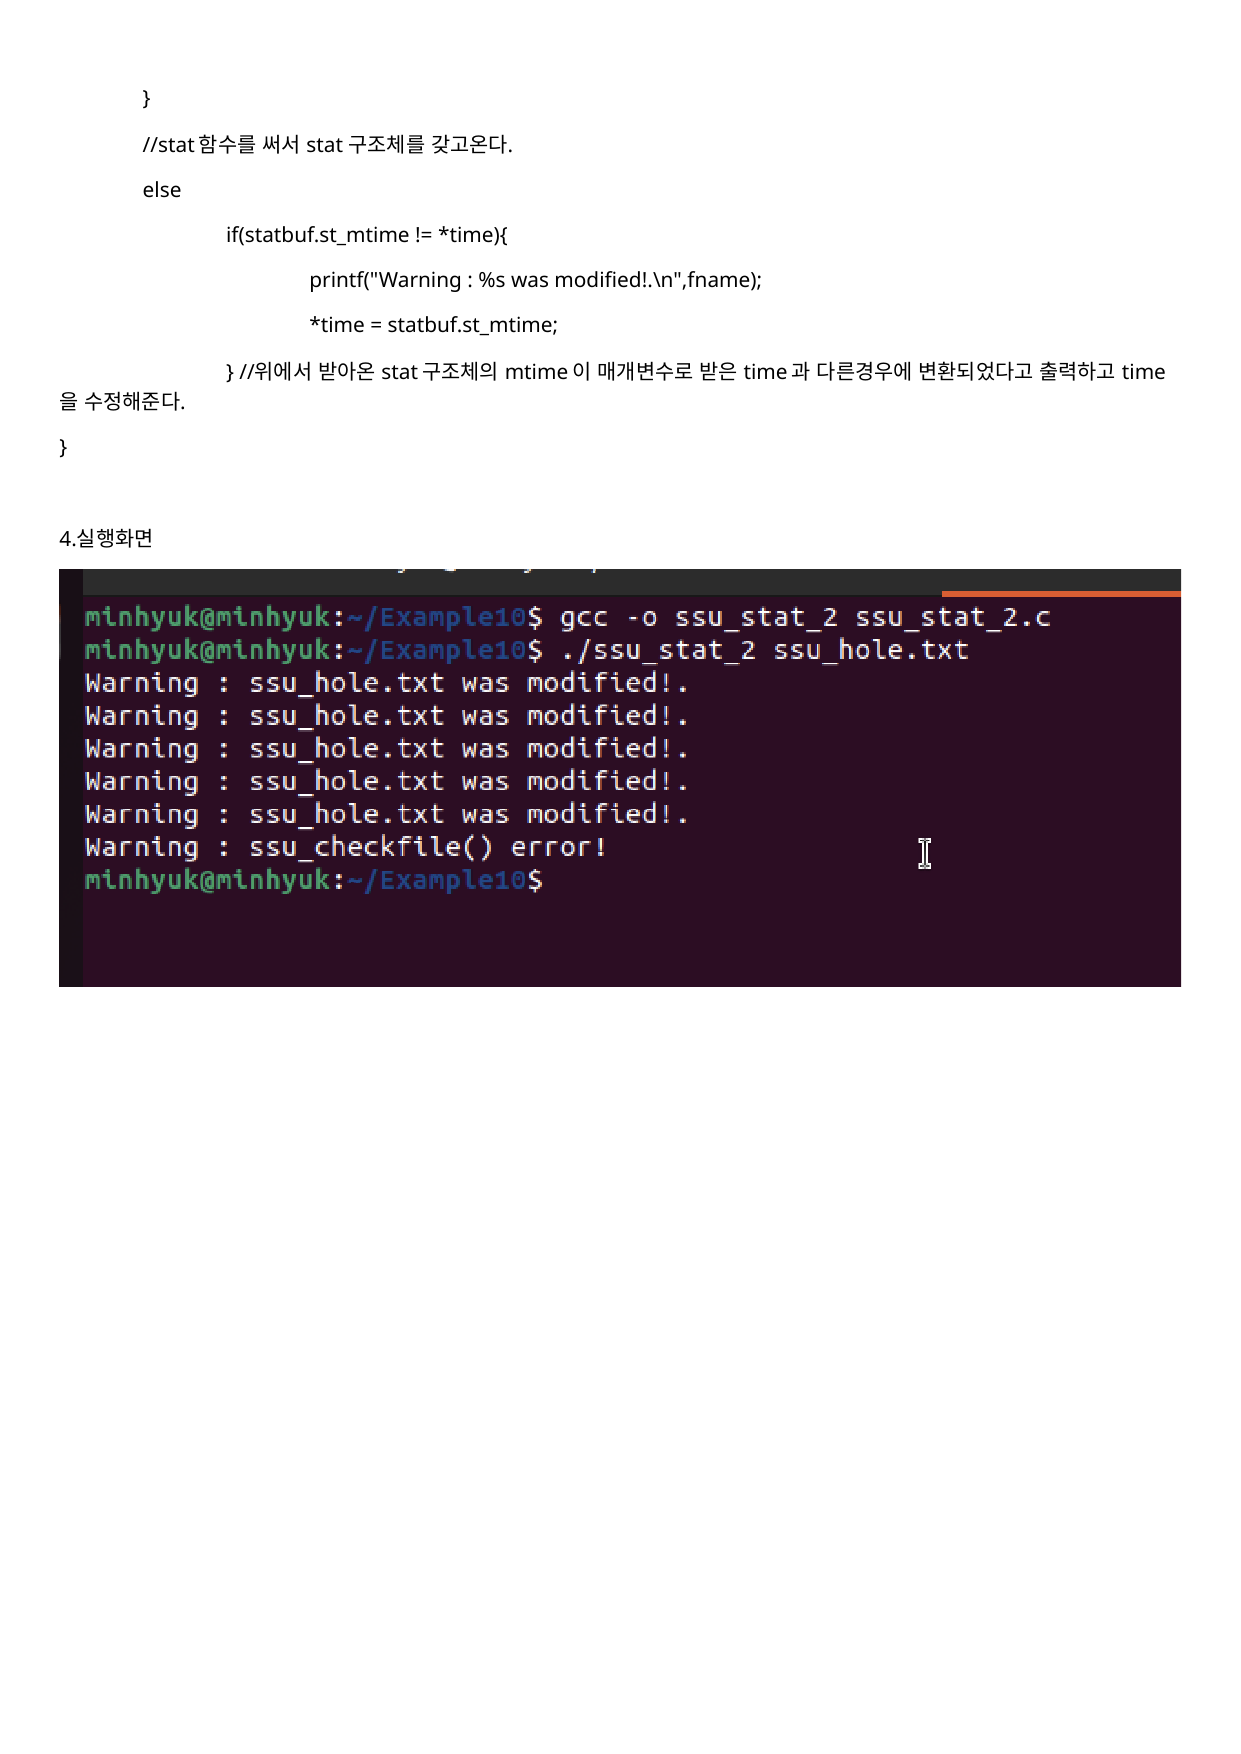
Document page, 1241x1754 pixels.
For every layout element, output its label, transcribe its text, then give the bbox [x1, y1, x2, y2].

text else [59, 175, 1181, 203]
text 4.실행화면 [59, 523, 1181, 553]
text //stat함수를 써서 stat 구조체를 갖고온다. [59, 128, 1181, 158]
text } [59, 83, 1181, 111]
picture [59, 569, 1182, 987]
text } [59, 432, 1181, 461]
text if(statbuf.st_mtime != *time){ [59, 220, 1181, 248]
text printf("Warning : %s was modified!.\n",fname); [59, 265, 1181, 293]
text } //위에서 받아온 stat구조체의 mtime이 매개변수로 받은 time과 다른경우에 변환되었다고 출력하고 time 을 수정해준다. [59, 355, 1181, 416]
text *time = statbuf.st_mtime; [59, 310, 1181, 338]
